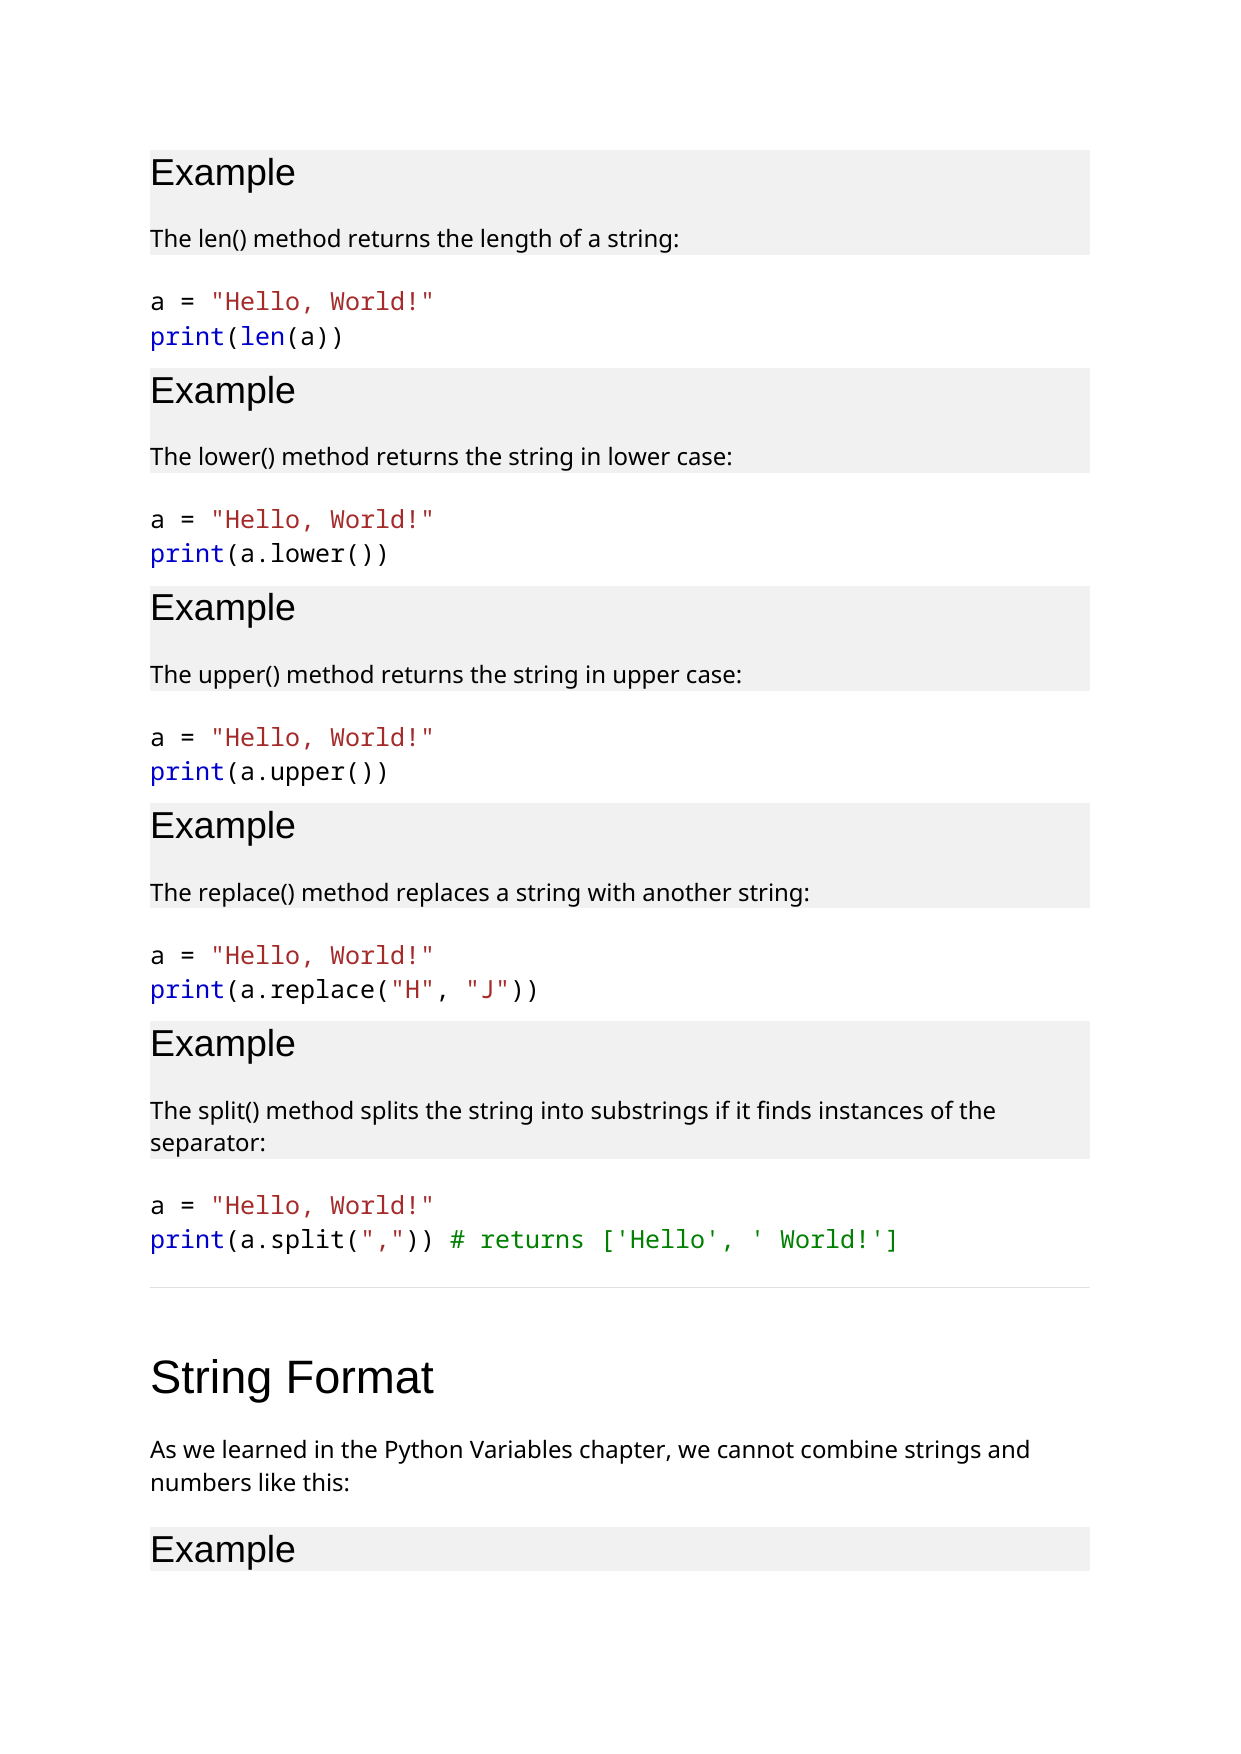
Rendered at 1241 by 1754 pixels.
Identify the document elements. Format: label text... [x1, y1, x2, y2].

subtitle Example [150, 1527, 1090, 1571]
text As we learned in the Python Variables chapter, we cannot combine strings and numbers like this: [150, 1433, 1090, 1498]
text a = "Hello, World!" print(len(a)) [150, 284, 1090, 352]
text a = "Hello, World!" print(a.upper()) [150, 720, 1090, 788]
text The replace() method replaces a string with another string: [150, 876, 1090, 908]
text a = "Hello, World!" print(a.replace("H", "J")) [150, 937, 1090, 1006]
text a = "Hello, World!" print(a.split(",")) # returns ['Hello', ' World!'] [150, 1188, 1090, 1256]
subtitle Example [150, 150, 1090, 193]
text a = "Hello, World!" print(a.lower()) [150, 502, 1090, 570]
text The split() method splits the string into substrings if it finds instances of the separator: [150, 1093, 1090, 1159]
subtitle Example [150, 1021, 1090, 1064]
text The lower() method returns the string in lower case: [150, 440, 1090, 473]
subtitle Example [150, 803, 1090, 847]
subtitle String Format [150, 1350, 1090, 1404]
text The upper() method returns the string in upper case: [150, 658, 1090, 691]
subtitle Example [150, 368, 1090, 411]
text The len() method returns the length of a string: [150, 222, 1090, 255]
subtitle Example [150, 586, 1090, 629]
